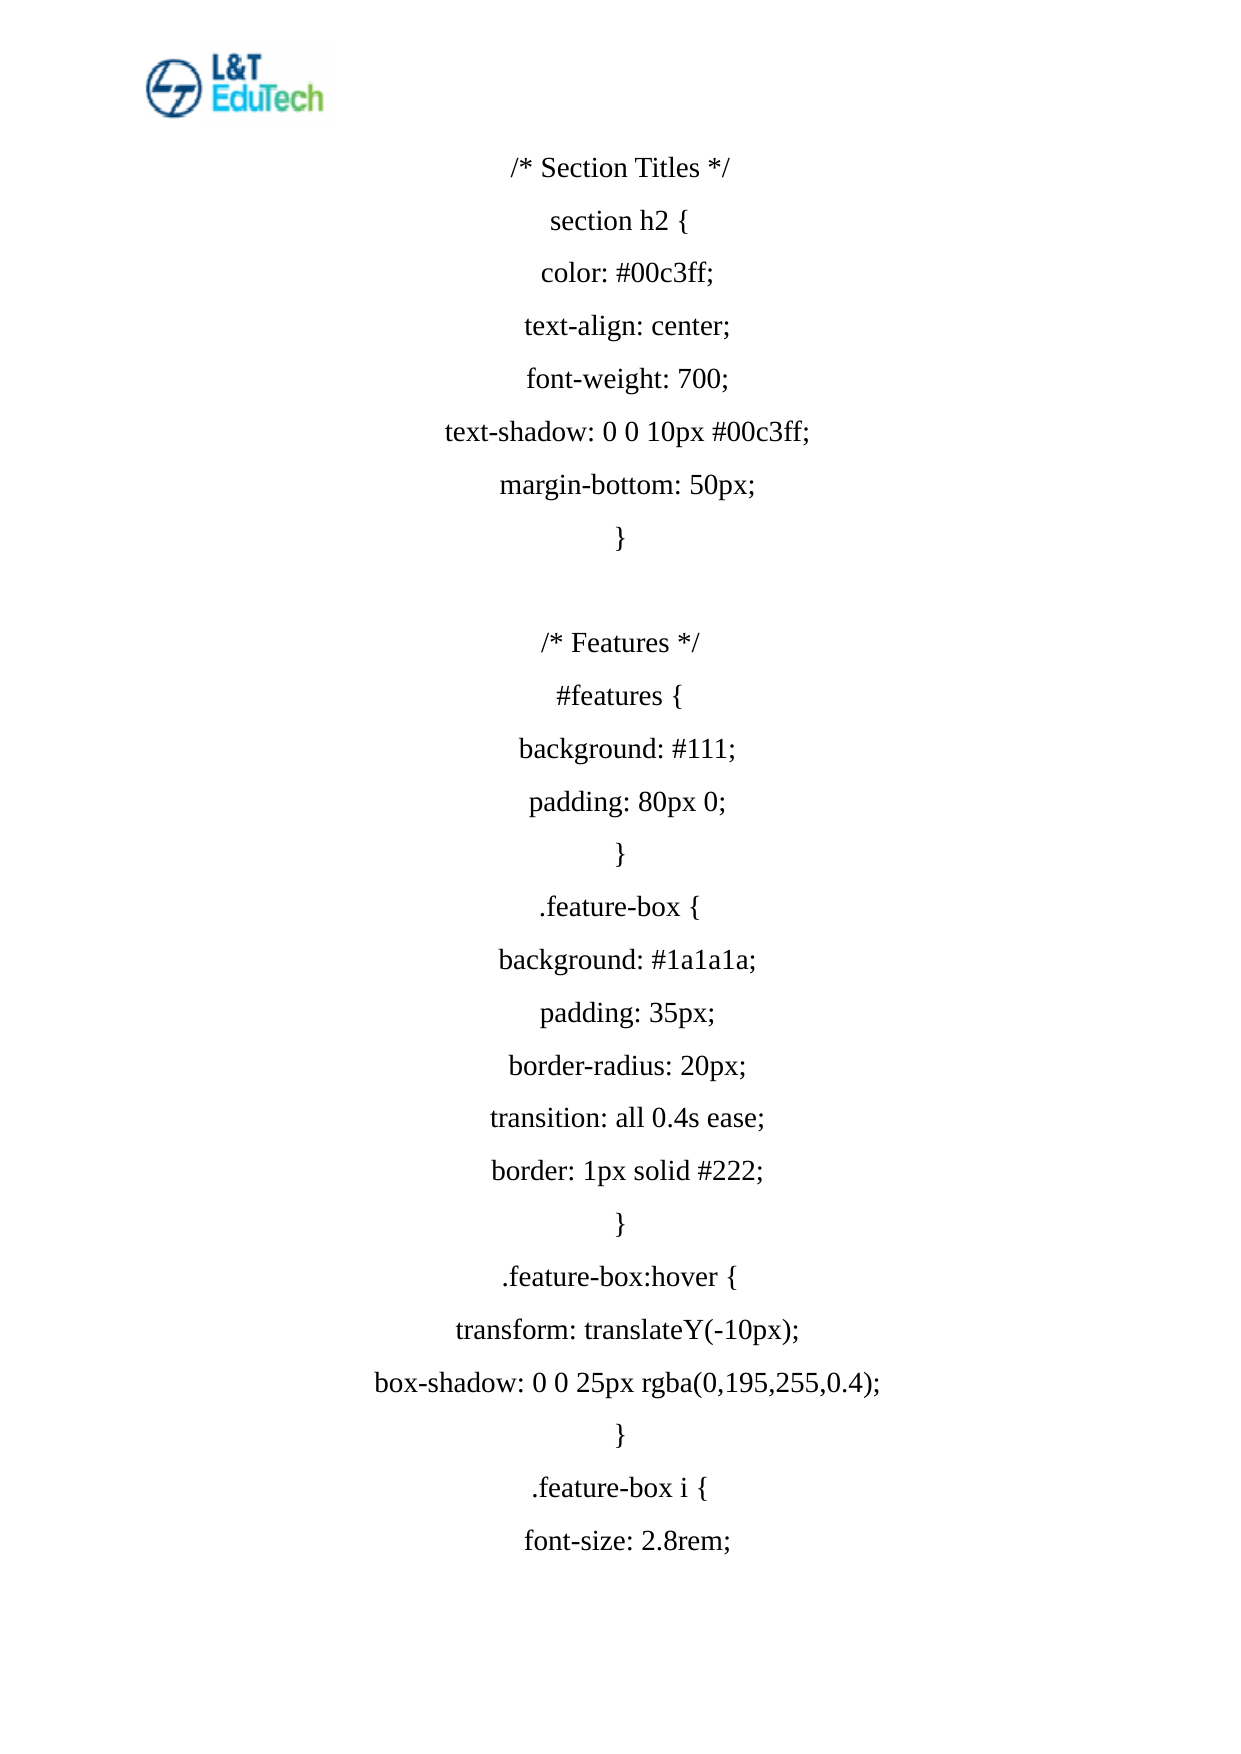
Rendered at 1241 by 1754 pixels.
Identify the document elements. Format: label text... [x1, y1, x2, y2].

text text-align: center; [150, 308, 1090, 342]
text padding: 35px; [150, 995, 1090, 1028]
text background: #111; [150, 731, 1090, 764]
text font-size: 2.8rem; [150, 1523, 1090, 1557]
text .feature-box i { [150, 1470, 1090, 1504]
text /* Features */ [150, 625, 1090, 659]
text border: 1px solid #222; [150, 1153, 1090, 1187]
text background: #1a1a1a; [150, 942, 1090, 976]
text } [150, 1417, 1090, 1451]
text border-radius: 20px; [150, 1048, 1090, 1081]
text transform: translateY(-10px); [150, 1312, 1090, 1345]
text .feature-box { [150, 889, 1090, 923]
text #features { [150, 678, 1090, 712]
text } [150, 1206, 1090, 1240]
text } [150, 520, 1090, 553]
text } [150, 837, 1090, 870]
text section h2 { [150, 203, 1090, 236]
text text-shadow: 0 0 10px #00c3ff; [150, 414, 1090, 448]
picture [101, 31, 344, 147]
text .feature-box:hover { [150, 1259, 1090, 1293]
text /* Section Titles */ [150, 150, 1090, 183]
text padding: 80px 0; [150, 784, 1090, 817]
text margin-bottom: 50px; [150, 467, 1090, 500]
text transition: all 0.4s ease; [150, 1101, 1090, 1134]
text box-shadow: 0 0 25px rgba(0,195,255,0.4); [150, 1365, 1090, 1398]
text font-weight: 700; [150, 361, 1090, 395]
text color: #00c3ff; [150, 256, 1090, 289]
